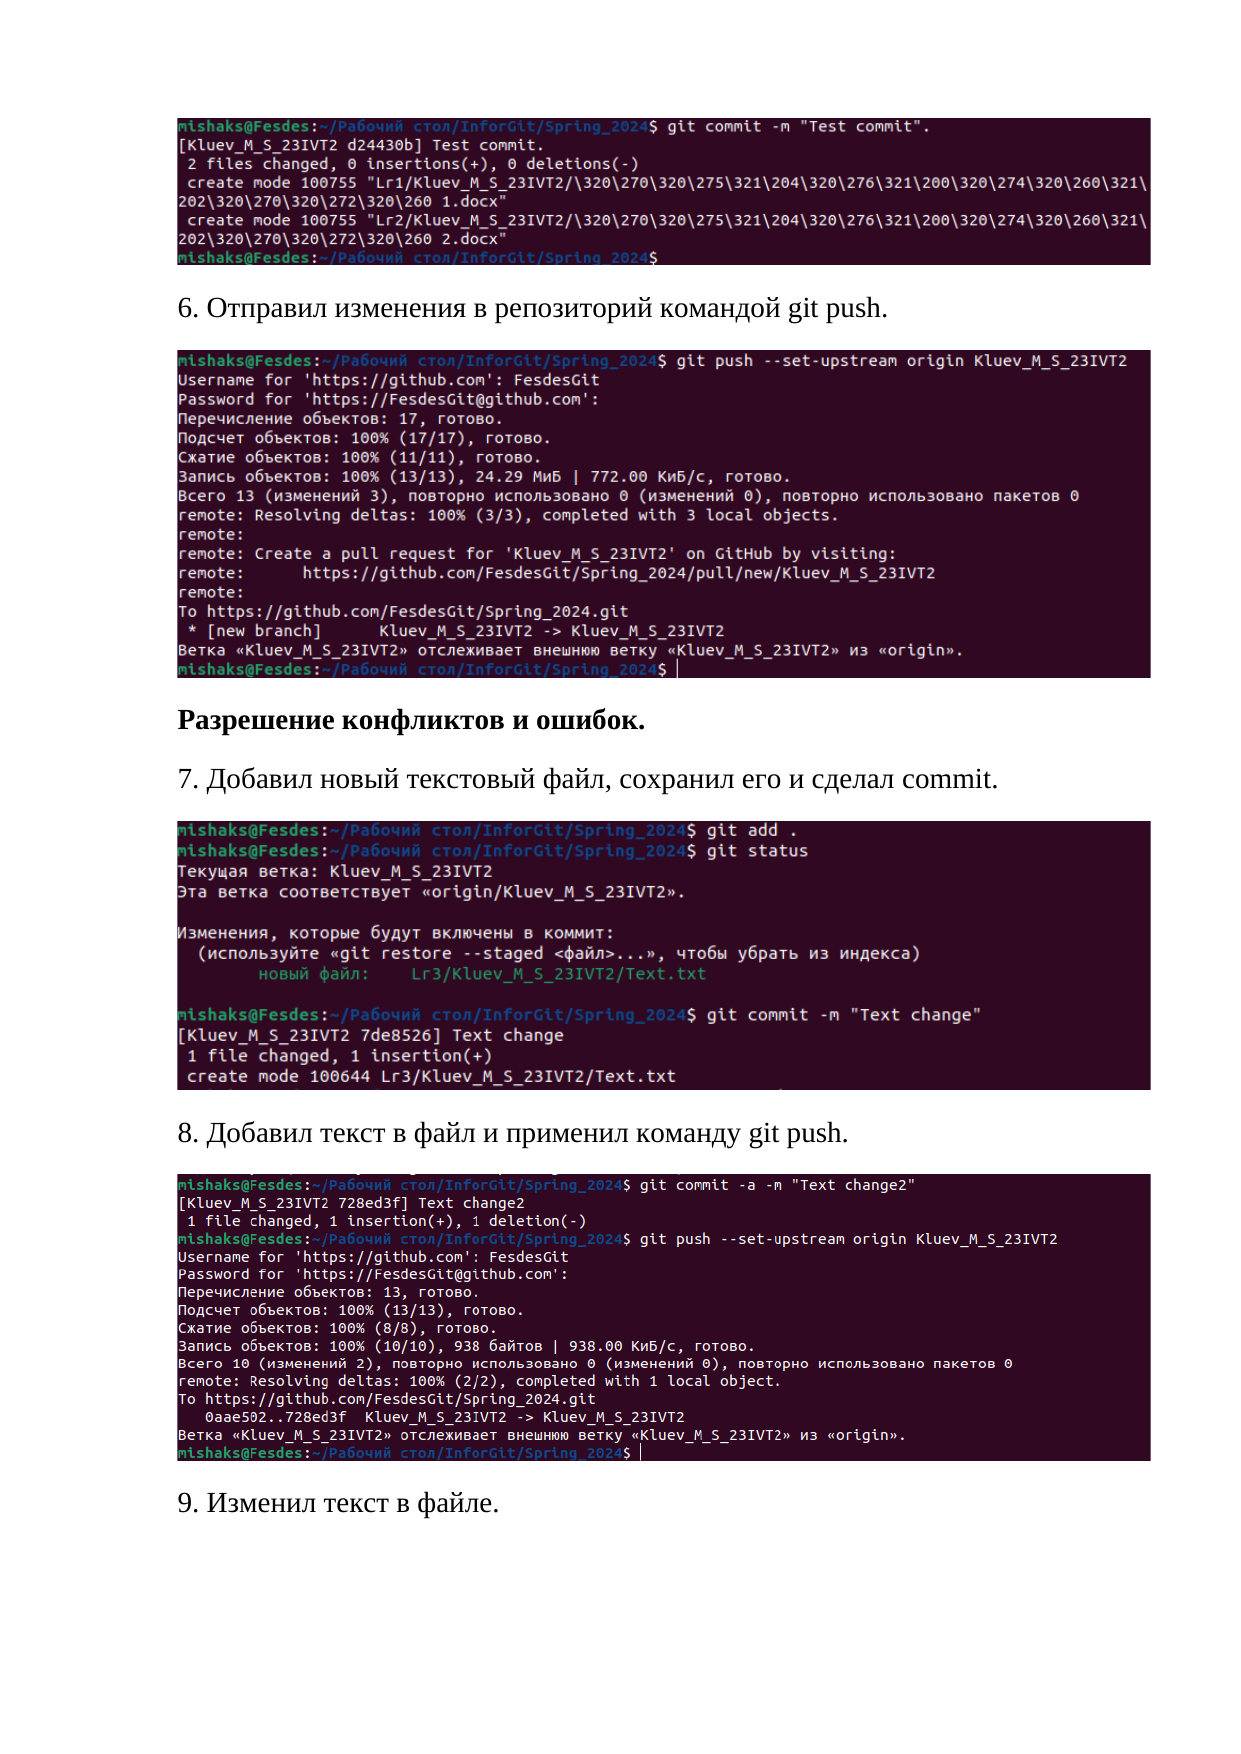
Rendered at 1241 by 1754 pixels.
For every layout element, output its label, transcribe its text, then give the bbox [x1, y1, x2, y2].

text Разрешение конфликтов и ошибок. [177, 702, 1152, 736]
text 9. Изменил текст в файле. [177, 1485, 1152, 1519]
picture [177, 118, 1151, 265]
list 6. Отправил изменения в репозиторий командой git push. [177, 290, 1152, 323]
picture [177, 1174, 1151, 1461]
text 8. Добавил текст в файл и применил команду git push. [177, 1115, 1152, 1148]
picture [177, 821, 1151, 1090]
picture [177, 350, 1151, 678]
text 7. Добавил новый текстовый файл, сохранил его и сделал commit. [177, 762, 1152, 795]
